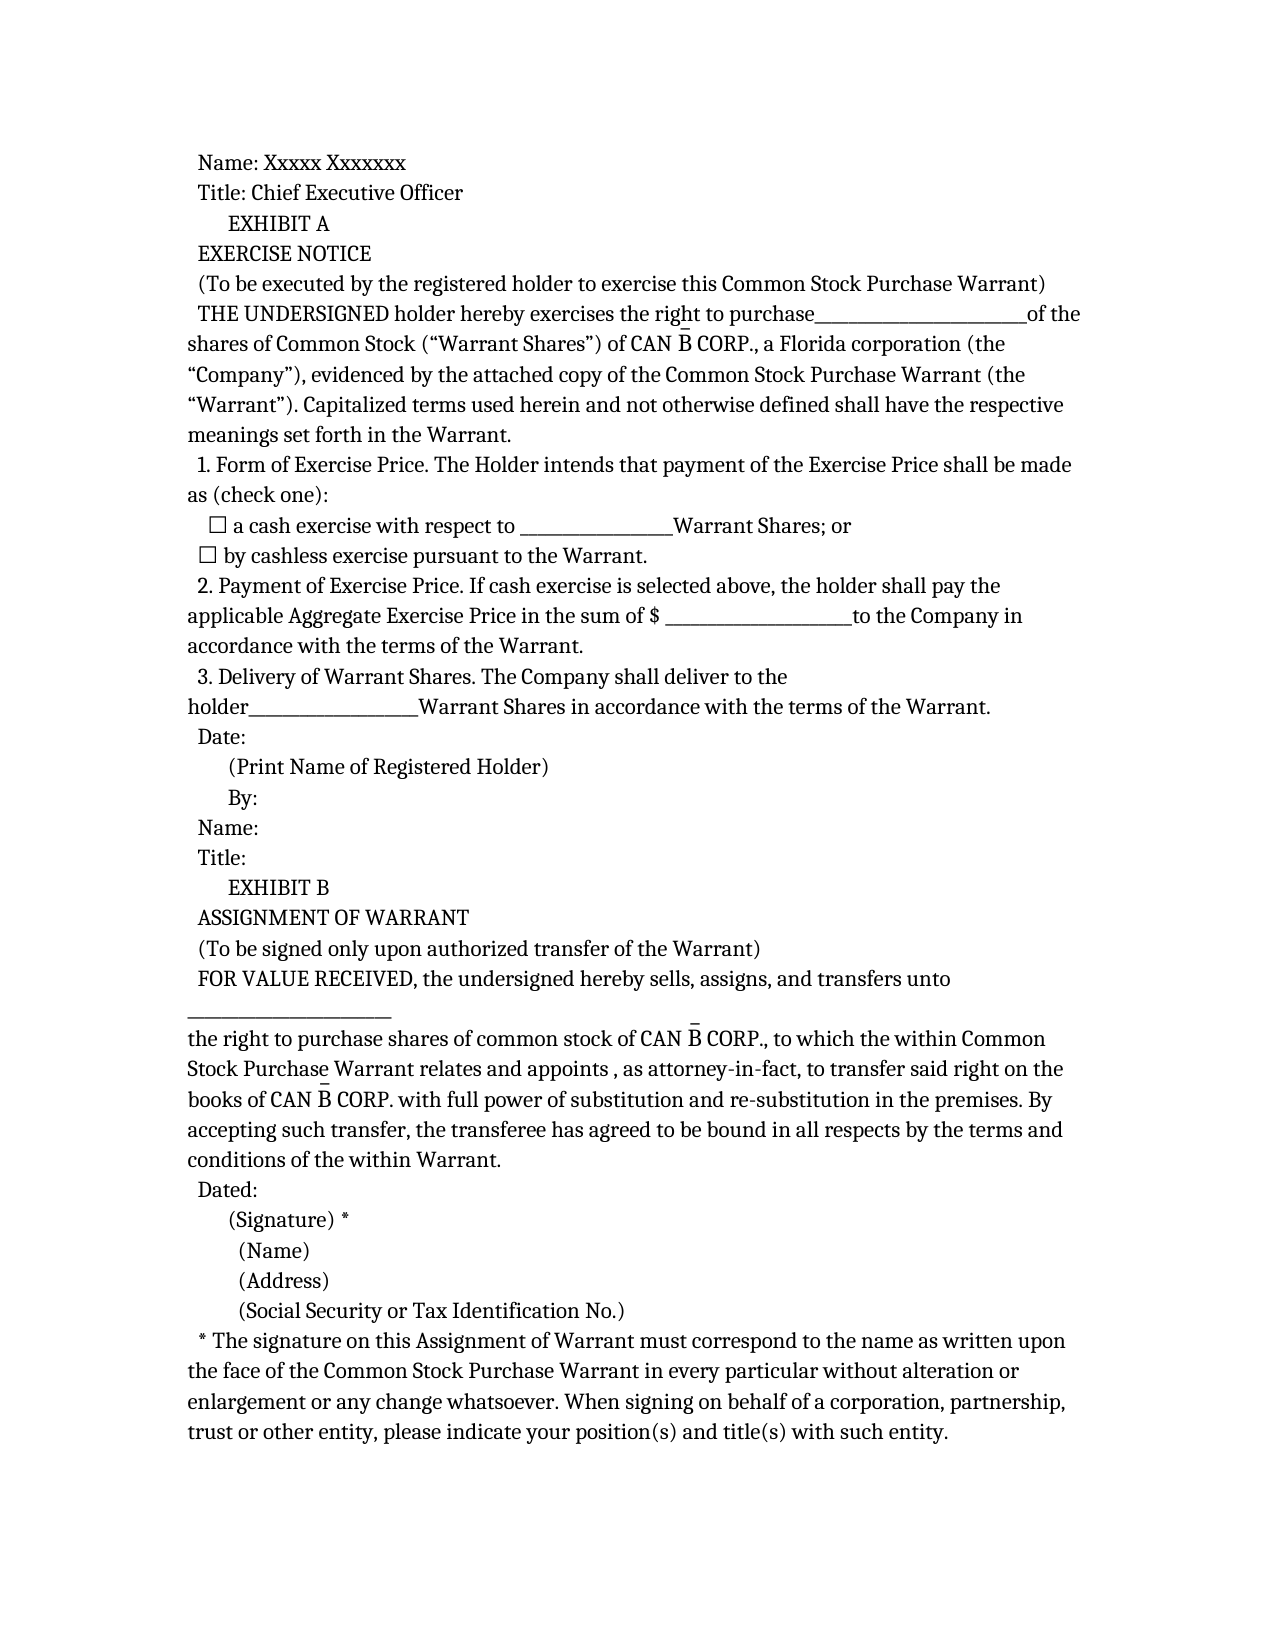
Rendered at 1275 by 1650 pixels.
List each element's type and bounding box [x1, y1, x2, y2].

text [187, 150, 1087, 1445]
